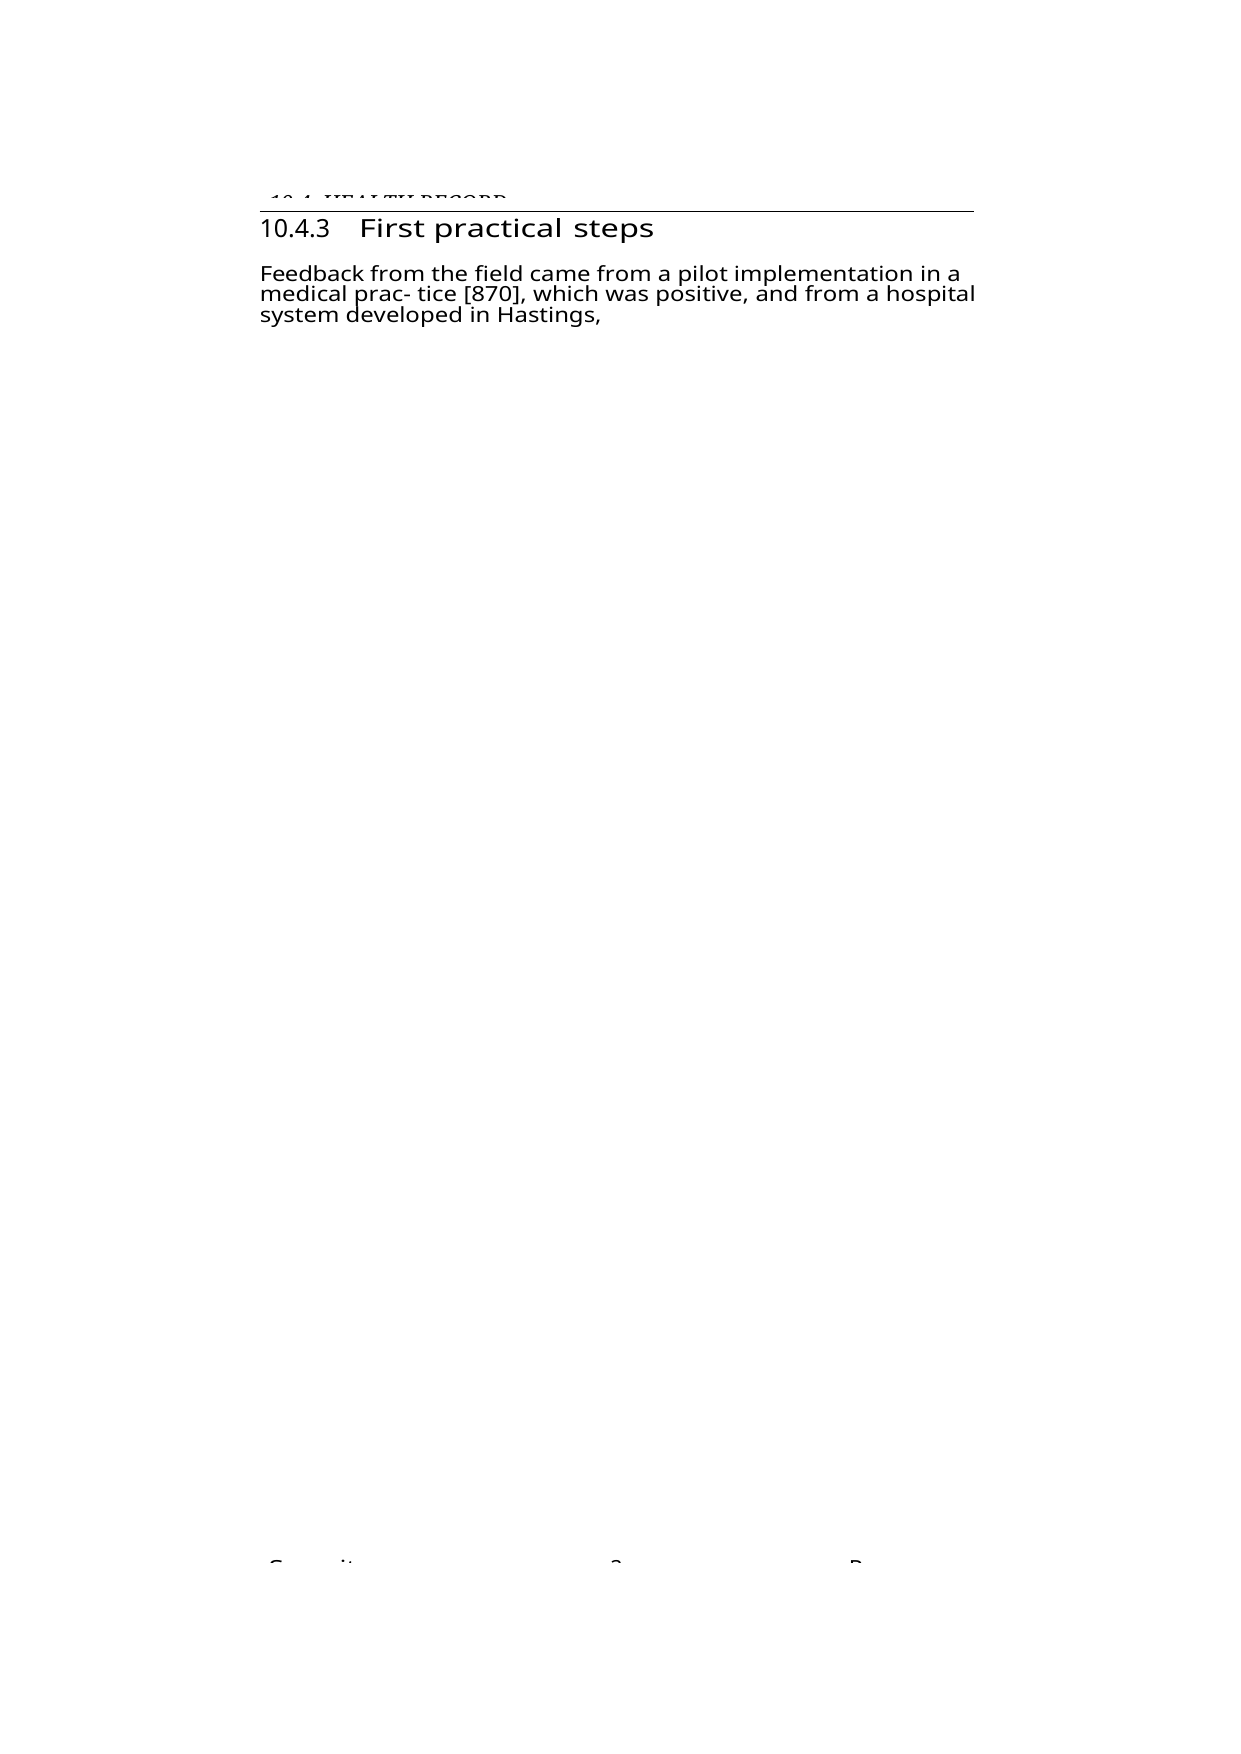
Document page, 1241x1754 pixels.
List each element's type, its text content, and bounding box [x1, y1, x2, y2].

subtitle First practical steps [259, 210, 1065, 244]
text Feedback from the ﬁeld came from a pilot implementation in a medical prac- tice [870], which was positive, and from a hospital system developed in Hastings, [259, 264, 977, 329]
